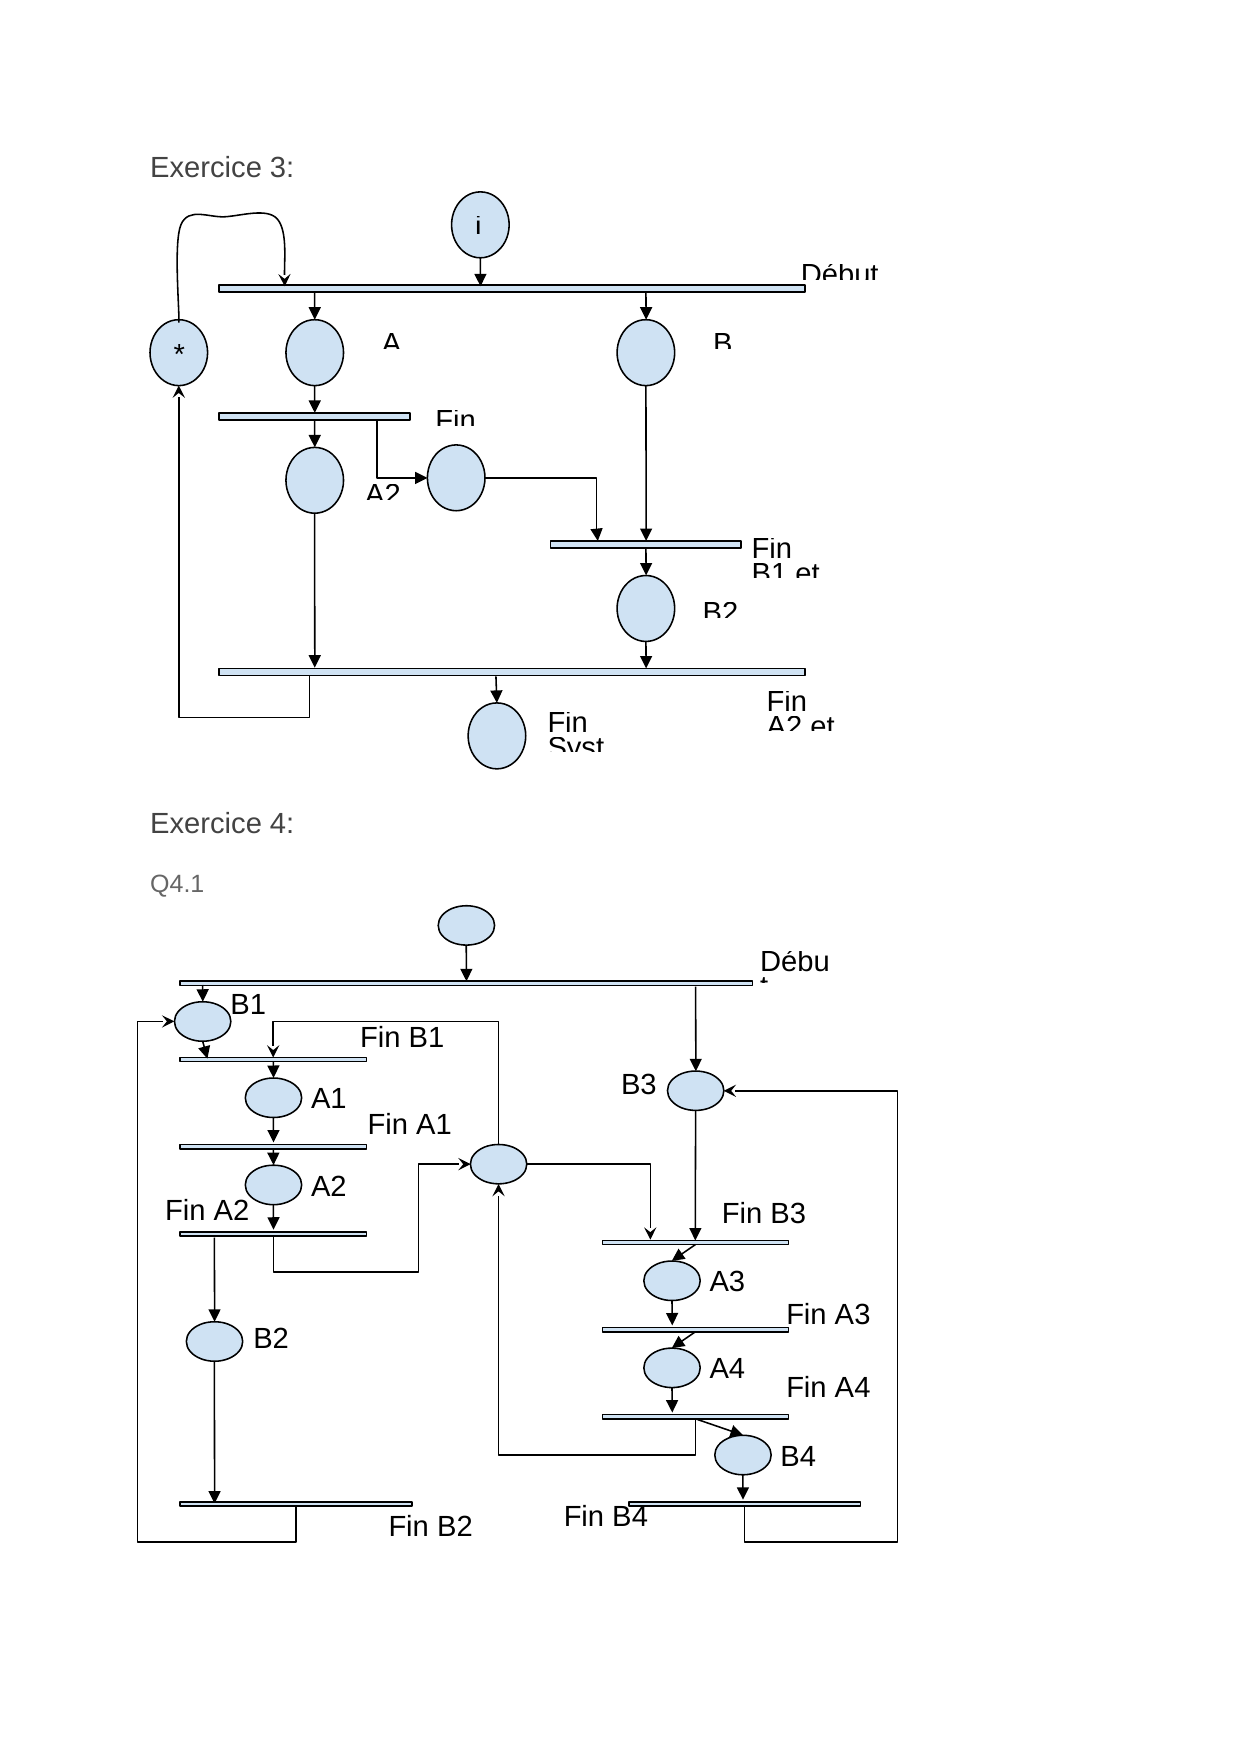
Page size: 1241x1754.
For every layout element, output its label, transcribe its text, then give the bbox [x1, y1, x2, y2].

subtitle Q4.1 [150, 869, 1090, 897]
subtitle Exercice 3: [150, 150, 1090, 183]
subtitle Exercice 4: [150, 806, 1090, 839]
